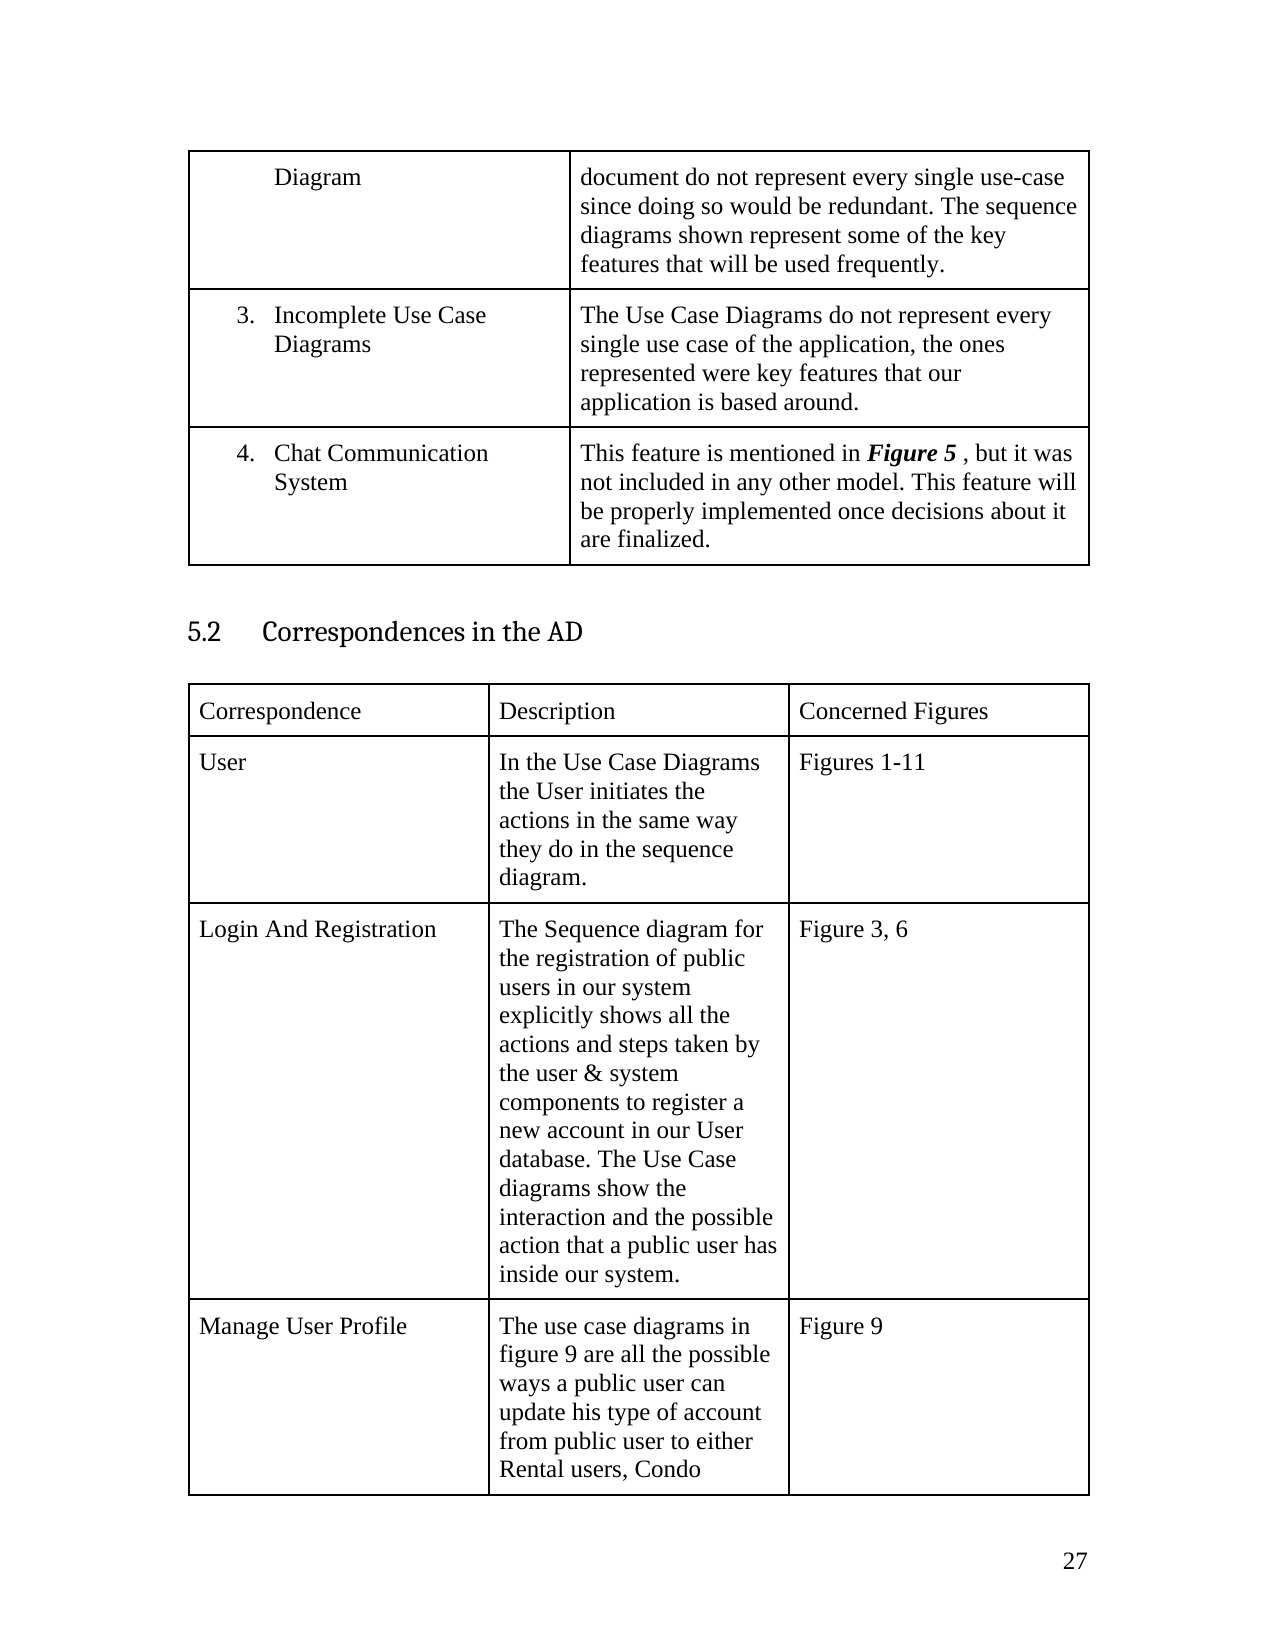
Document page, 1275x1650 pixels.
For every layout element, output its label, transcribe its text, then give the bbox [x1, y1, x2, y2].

table_header Correspondence [190, 685, 488, 735]
table_cell In the Use Case Diagrams the User initiates the actions in the same way they do in the sequence diagram. [490, 737, 788, 902]
table_header Description [490, 685, 788, 735]
subtitle 5.2 Correspondences in the AD [187, 615, 1087, 648]
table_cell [490, 1300, 788, 1494]
table_cell Manage User Profile [190, 1300, 488, 1494]
table_cell Figures 1-11 [790, 737, 1088, 902]
table_cell Incomplete Use Case Diagrams [190, 290, 569, 426]
table_cell User [190, 737, 488, 902]
table_cell Login And Registration [190, 904, 488, 1298]
table_cell Figure 3, 6 [790, 904, 1088, 1298]
table_header Concerned Figures [790, 685, 1088, 735]
table_cell The Use Case Diagrams do not represent every single use case of the application, the ones represented were key features that our application is based around. [571, 290, 1088, 426]
table_cell Figure 9 [790, 1300, 1088, 1494]
table_cell The Sequence diagram for the registration of public users in our system explicitly shows all the actions and steps taken by the user & system components to register a new account in our User database. The Use Case diagrams show the interaction and the possible action that a public user has inside our system. [490, 904, 788, 1298]
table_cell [190, 152, 569, 288]
table_cell This feature is mentioned in Figure 5 , but it was not included in any other model. This feature will be properly implemented once decisions about it are finalized. [571, 428, 1088, 564]
table_cell Chat Communication System [190, 428, 569, 564]
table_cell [571, 152, 1088, 288]
